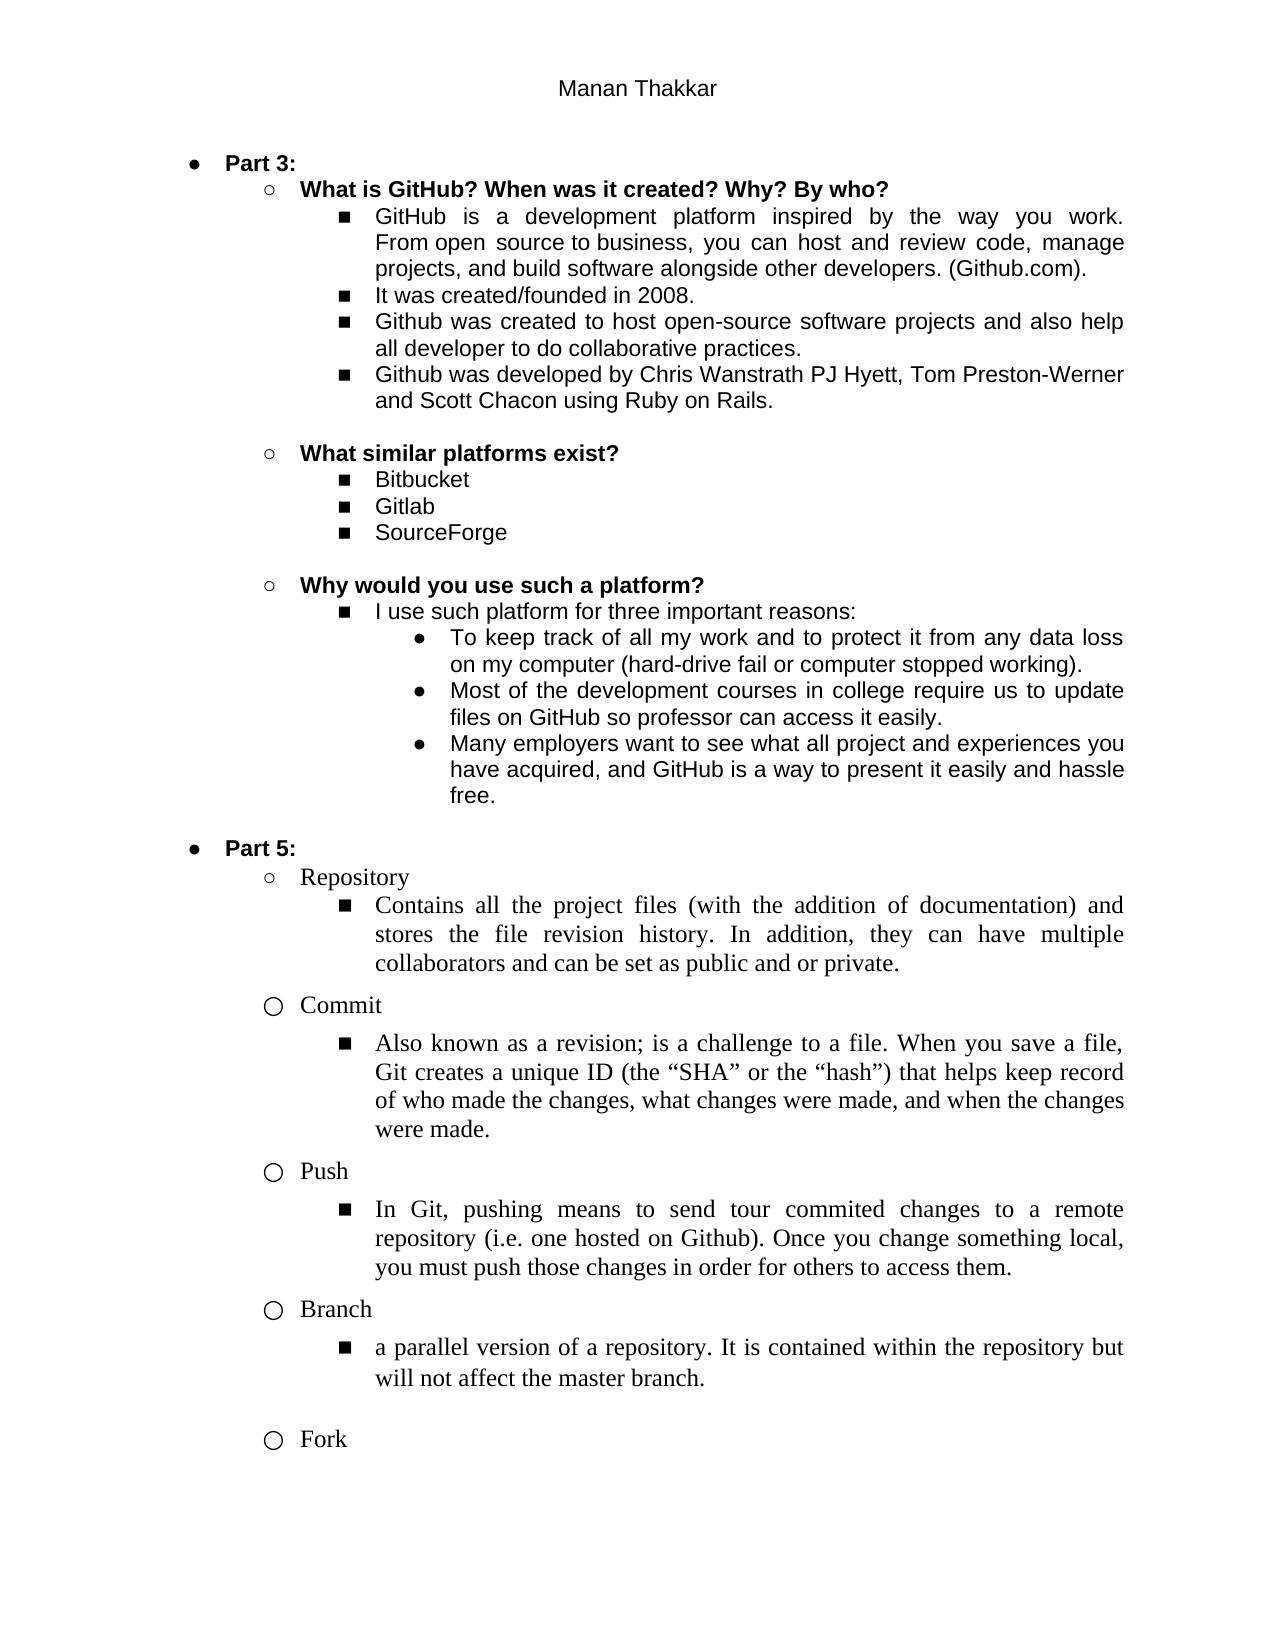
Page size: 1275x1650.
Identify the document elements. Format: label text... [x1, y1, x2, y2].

list Gitlab [337, 493, 1125, 519]
list Github was developed by Chris Wanstrath PJ Hyett, Tom Preston-Werner and Scott Chacon using Ruby on Rails. [337, 361, 1125, 413]
list Part 5: [187, 835, 1125, 862]
list Repository [262, 862, 1125, 890]
list Many employers want to see what all project and experiences you have acquired, and GitHub is a way to present it easily and hassle free. [412, 730, 1125, 809]
list What similar platforms exist? [262, 440, 1125, 466]
list Fork [262, 1410, 1125, 1462]
list What is GitHub? When was it created? Why? By who? [262, 176, 1125, 203]
list Github was created to host open-source software projects and also help all developer to do collaborative practices. [337, 308, 1125, 361]
list Contains all the project files (with the addition of documentation) and stores the file revision history. In addition, they can have multiple collaborators and can be set as public and or private. [337, 890, 1125, 977]
list Commit [262, 977, 1125, 1028]
list I use such platform for three important reasons: [337, 598, 1125, 624]
list GitHub is a development platform inspired by the way you work. From open source to business, you can host and review code, manage projects, and build software alongside other developers. (Github.com). [337, 203, 1125, 282]
list Also known as a revision; is a challenge to a file. When you save a file, Git creates a unique ID (the “SHA” or the “hash”) that helps keep record of who made the changes, what changes were made, and when the changes were made. [337, 1028, 1125, 1143]
list It was created/founded in 2008. [337, 282, 1125, 308]
list Bitbucket [337, 466, 1125, 493]
list Why would you use such a platform? [262, 572, 1125, 598]
list In Git, pushing means to send tour commited changes to a remote repository (i.e. one hosted on Github). Once you change something local, you must push those changes in order for others to access them. [337, 1194, 1125, 1280]
list Push [262, 1143, 1125, 1194]
list a parallel version of a repository. It is contained within the repository but will not affect the master branch. [337, 1332, 1125, 1391]
list To keep track of all my work and to protect it from any data loss on my computer (hard-drive fail or computer stopped working). [412, 624, 1125, 677]
list SourceForge [337, 519, 1125, 545]
list Part 3: [187, 150, 1125, 176]
list Branch [262, 1280, 1125, 1332]
list Most of the development courses in college require us to update files on GitHub so professor can access it easily. [412, 677, 1125, 730]
